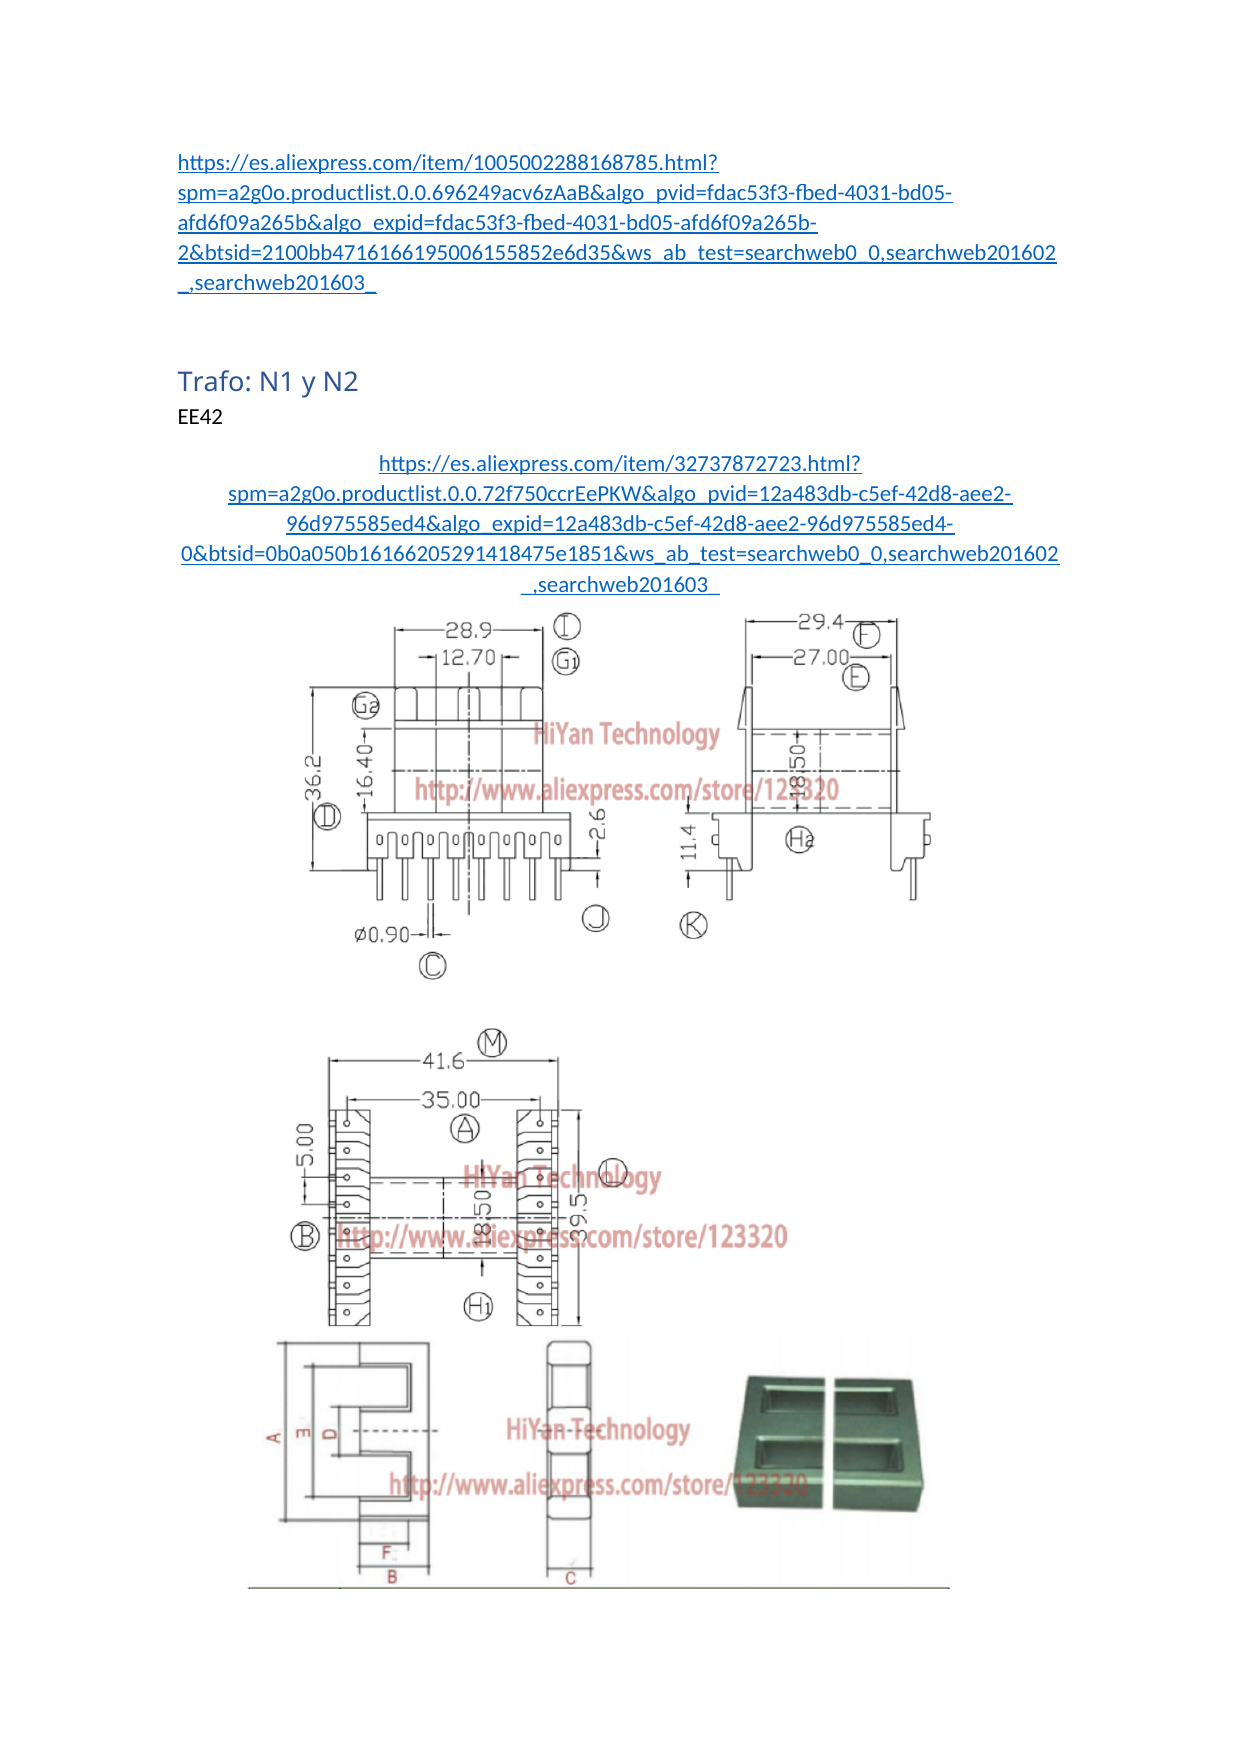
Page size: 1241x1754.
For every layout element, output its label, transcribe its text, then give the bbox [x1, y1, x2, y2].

text EE42 [177, 402, 1063, 430]
subtitle Trafo: N1 y N2 [177, 362, 1063, 399]
text https://es.aliexpress.com/item/1005002288168785.html?spm=a2g0o.productlist.0.0.696249acv6zAaB&algo_pvid=fdac53f3-fbed-4031-bd05-afd6f09a265b&algo_expid=fdac53f3-fbed-4031-bd05-afd6f09a265b-2&btsid=2100bb4716166195006155852e6d35&ws_ab_test=searchweb0_0,searchweb201602_,searchweb201603_ [177, 148, 1063, 296]
picture [270, 600, 970, 994]
picture [244, 1012, 997, 1589]
